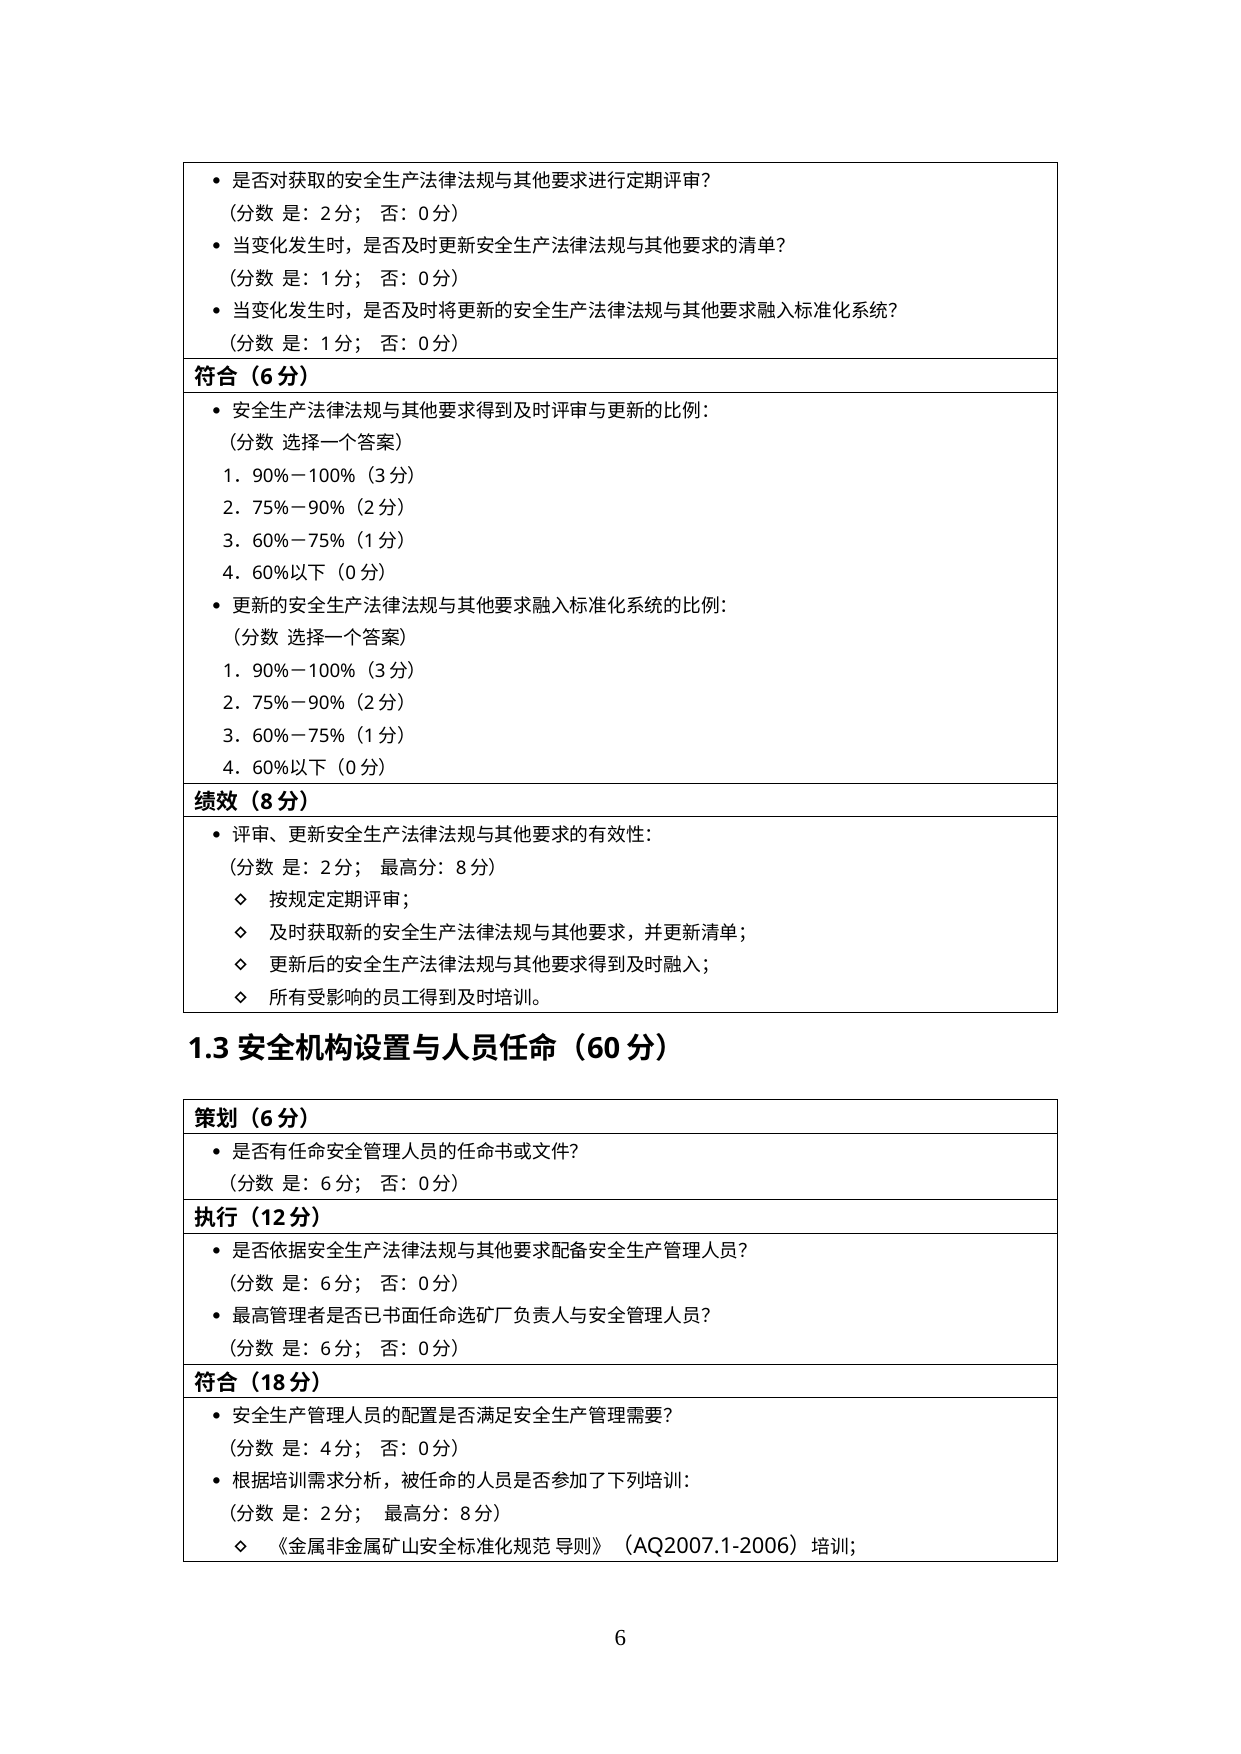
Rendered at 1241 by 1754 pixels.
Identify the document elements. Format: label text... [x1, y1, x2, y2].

table_cell 绩效（8分） [184, 784, 1057, 816]
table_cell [184, 1398, 1057, 1561]
table_cell 是否对获取的安全生产法律法规与其他要求进行定期评审？ （分数 是：2分； 否：0分） 当变化发生时，是否及时更新安全生产法律法规与其他要求的清单？ （分数 是：1分； 否：0分） 当变化发生时，是否及时将更新的安全生产法律法规与其他要求融入标准化系统？ （分数 是：1分； 否：0分） [184, 163, 1057, 358]
table_cell 评审、更新安全生产法律法规与其他要求的有效性： （分数 是：2分； 最高分：8分） 按规定定期评审； 及时获取新的安全生产法律法规与其他要求，并更新清单； 更新后的安全生产法律法规与其他要求得到及时融入； 所有受影响的员工得到及时培训。 [184, 817, 1057, 1012]
table_cell 符合（18分） [184, 1365, 1057, 1397]
table_cell 安全生产法律法规与其他要求得到及时评审与更新的比例： （分数 选择一个答案） 1．90%－100%（3分） 2．75%－90%（2分） 3．60%－75%（1分） 4．60%以下（0分） 更新的安全生产法律法规与其他要求融入标准化系统的比例： （分数 选择一个答案） 1．90%－100%（3分） 2．75%－90%（2分） 3．60%－75%（1分） 4．60%以下（0分） [184, 393, 1057, 783]
table_header 策划（6分） [184, 1100, 1057, 1133]
table_cell 符合（6分） [184, 359, 1057, 392]
subtitle 1.3 安全机构设置与人员任命（60分） [187, 1013, 1053, 1078]
table_cell 是否有任命安全管理人员的任命书或文件？ （分数 是：6分； 否：0分） [184, 1134, 1057, 1199]
table_cell 执行（12分） [184, 1200, 1057, 1232]
table_cell 是否依据安全生产法律法规与其他要求配备安全生产管理人员？ （分数 是：6分； 否：0分） 最高管理者是否已书面任命选矿厂负责人与安全管理人员？ （分数 是：6分； 否：0分） [184, 1234, 1057, 1363]
